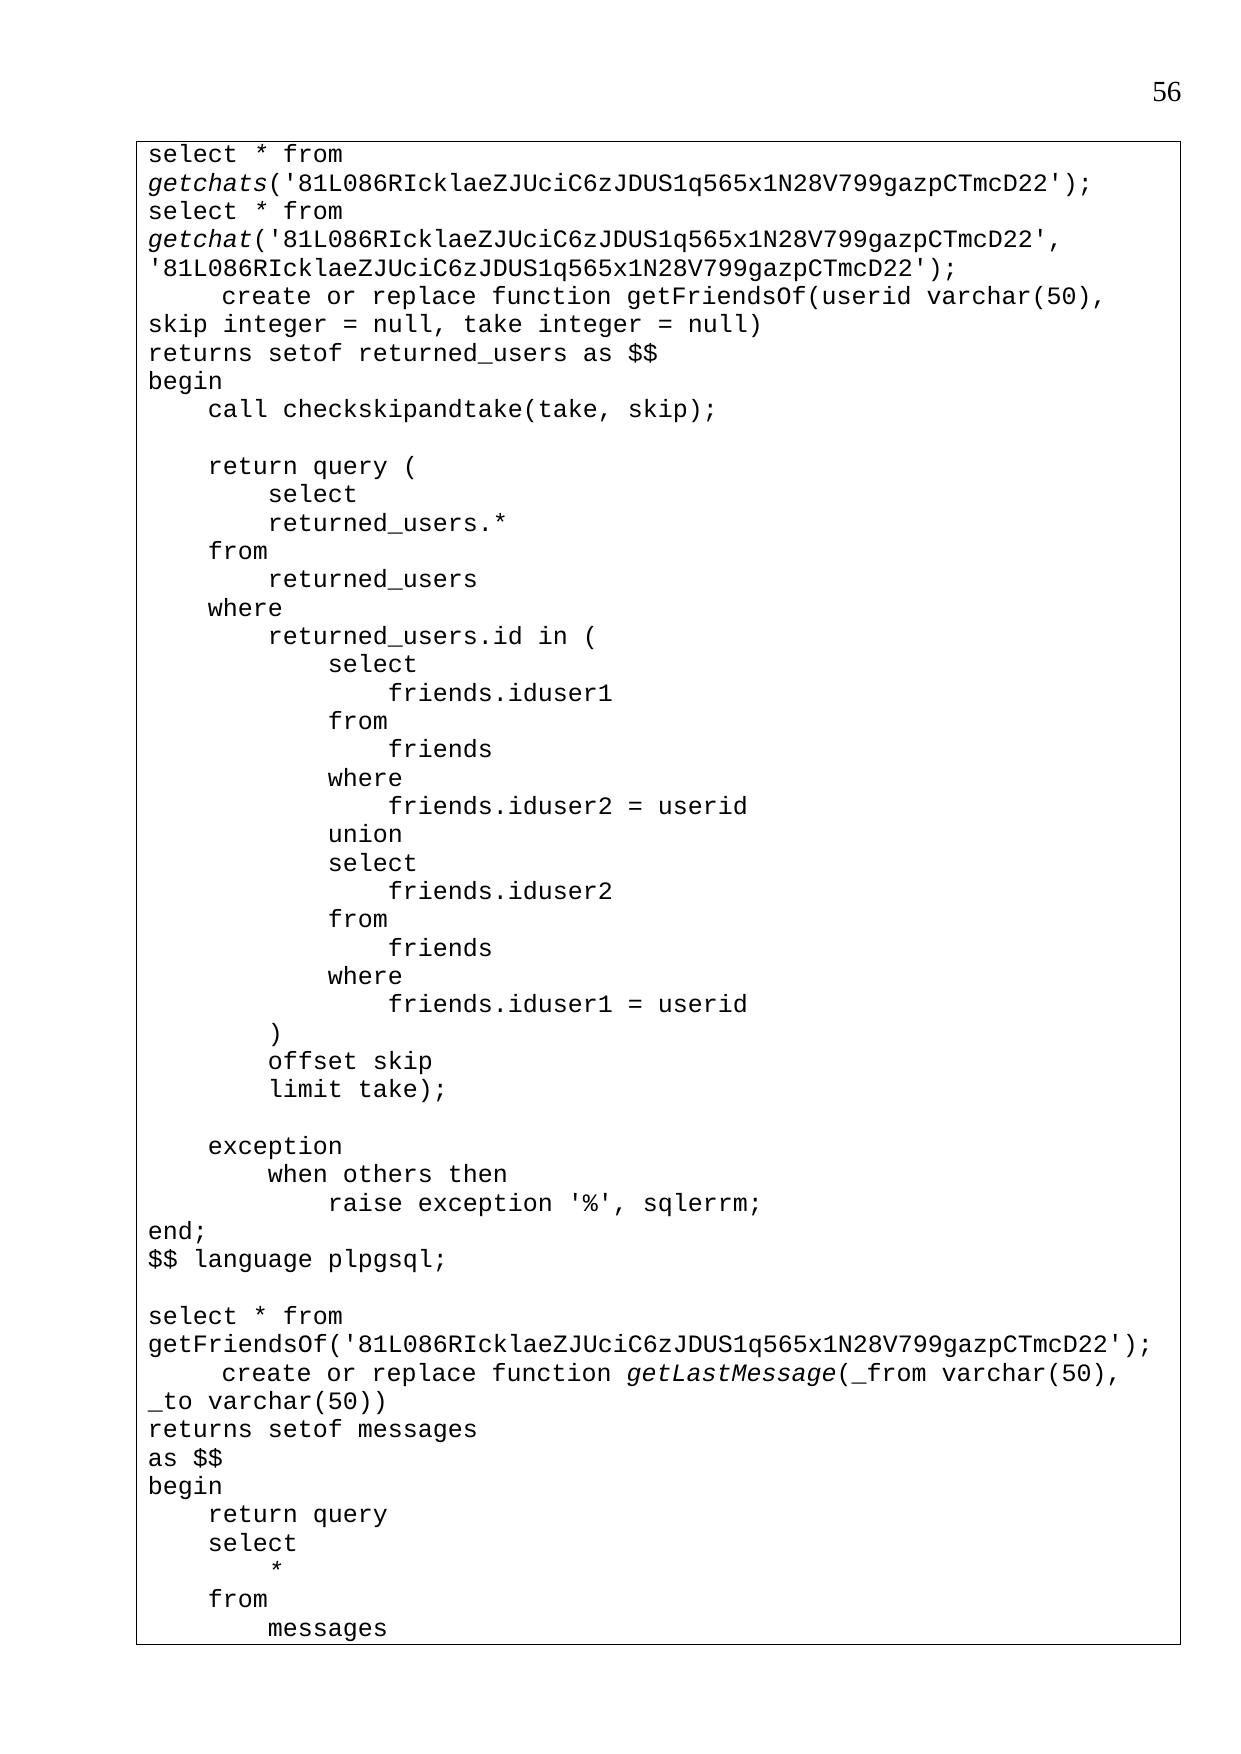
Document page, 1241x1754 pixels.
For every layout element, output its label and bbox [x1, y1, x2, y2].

table_header [137, 142, 1180, 1644]
